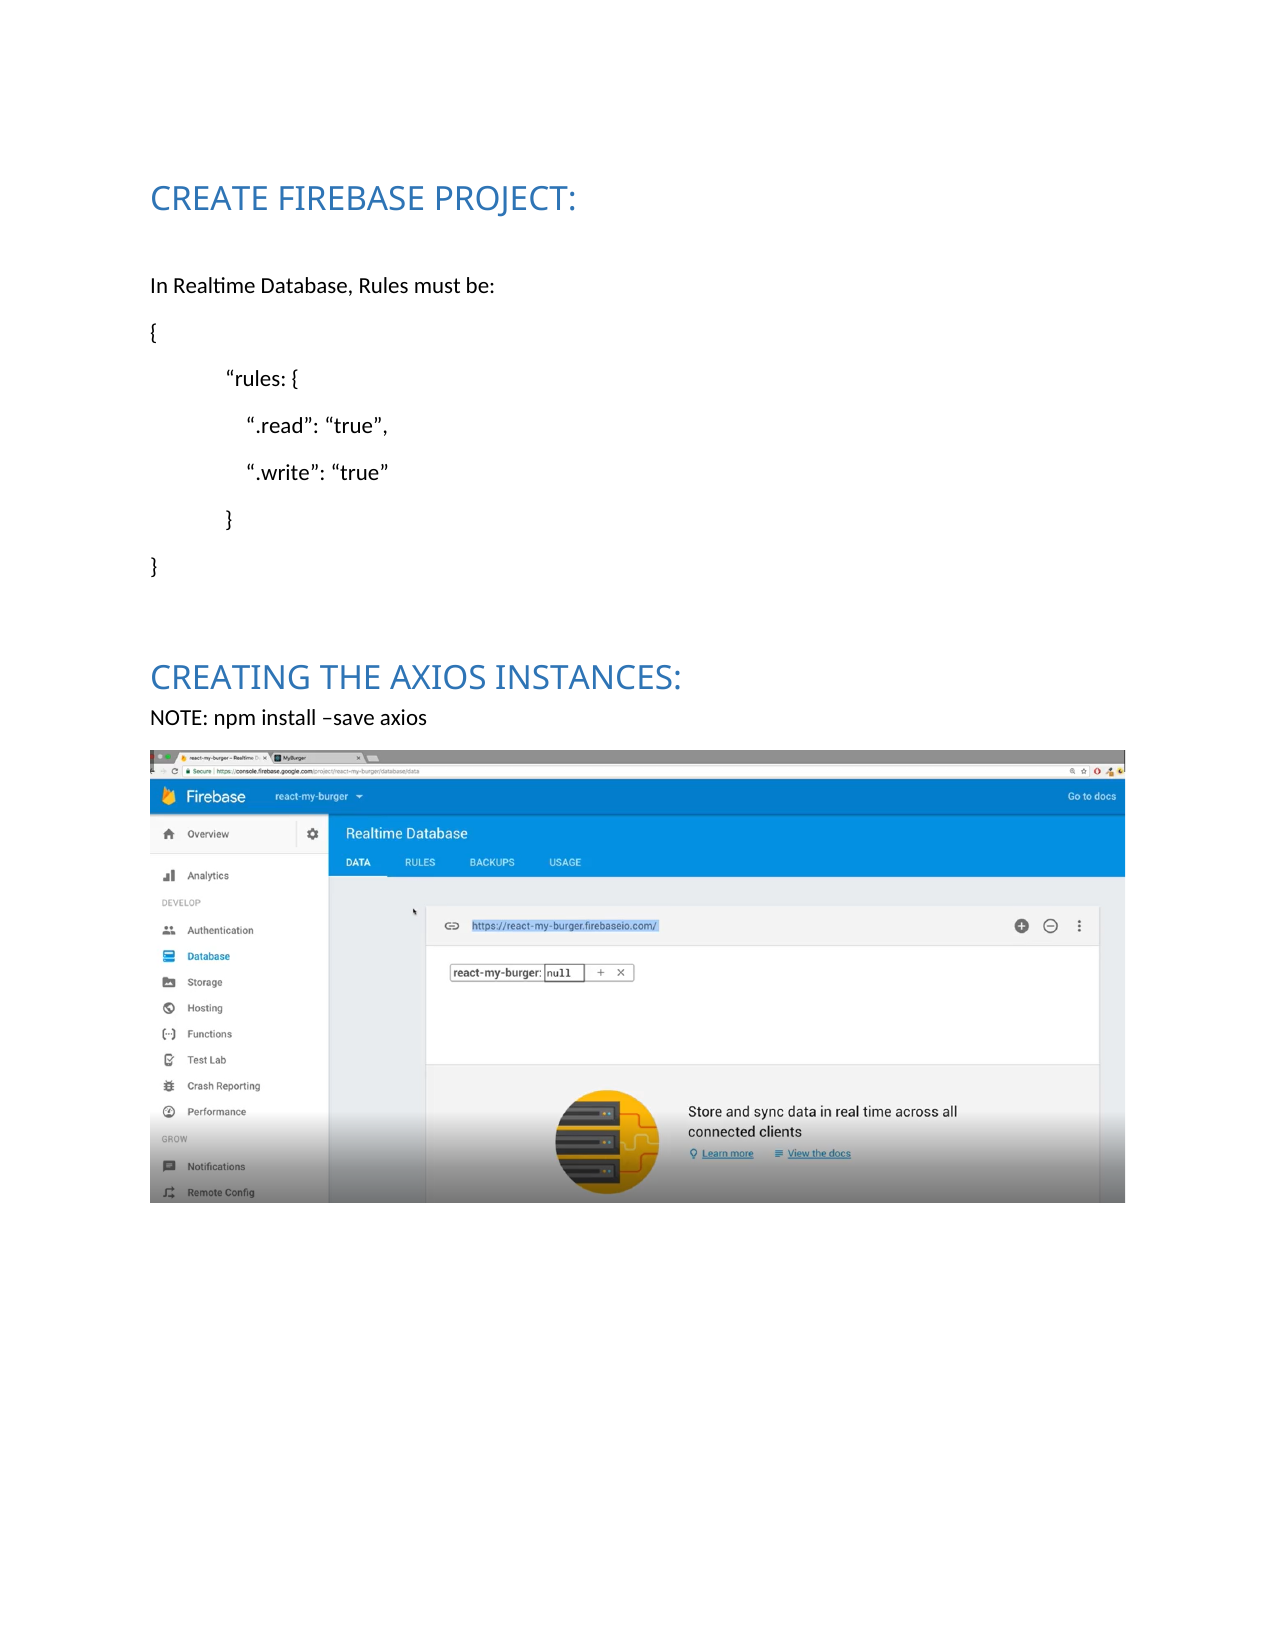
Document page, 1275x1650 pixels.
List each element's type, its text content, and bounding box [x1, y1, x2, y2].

subtitle CREATING THE AXIOS INSTANCES: [150, 654, 1125, 699]
text “.write”: “true” [150, 458, 1125, 486]
picture [150, 750, 1125, 1203]
text NOTE: npm install –save axios [150, 703, 1125, 731]
text “.read”: “true”, [150, 411, 1125, 439]
text { [150, 318, 1125, 346]
text } [150, 505, 1125, 533]
subtitle CREATE FIREBASE PROJECT: [150, 175, 1125, 220]
text “rules: { [150, 364, 1125, 393]
text } [150, 552, 1125, 580]
text In Realtime Database, Rules must be: [150, 271, 1125, 299]
